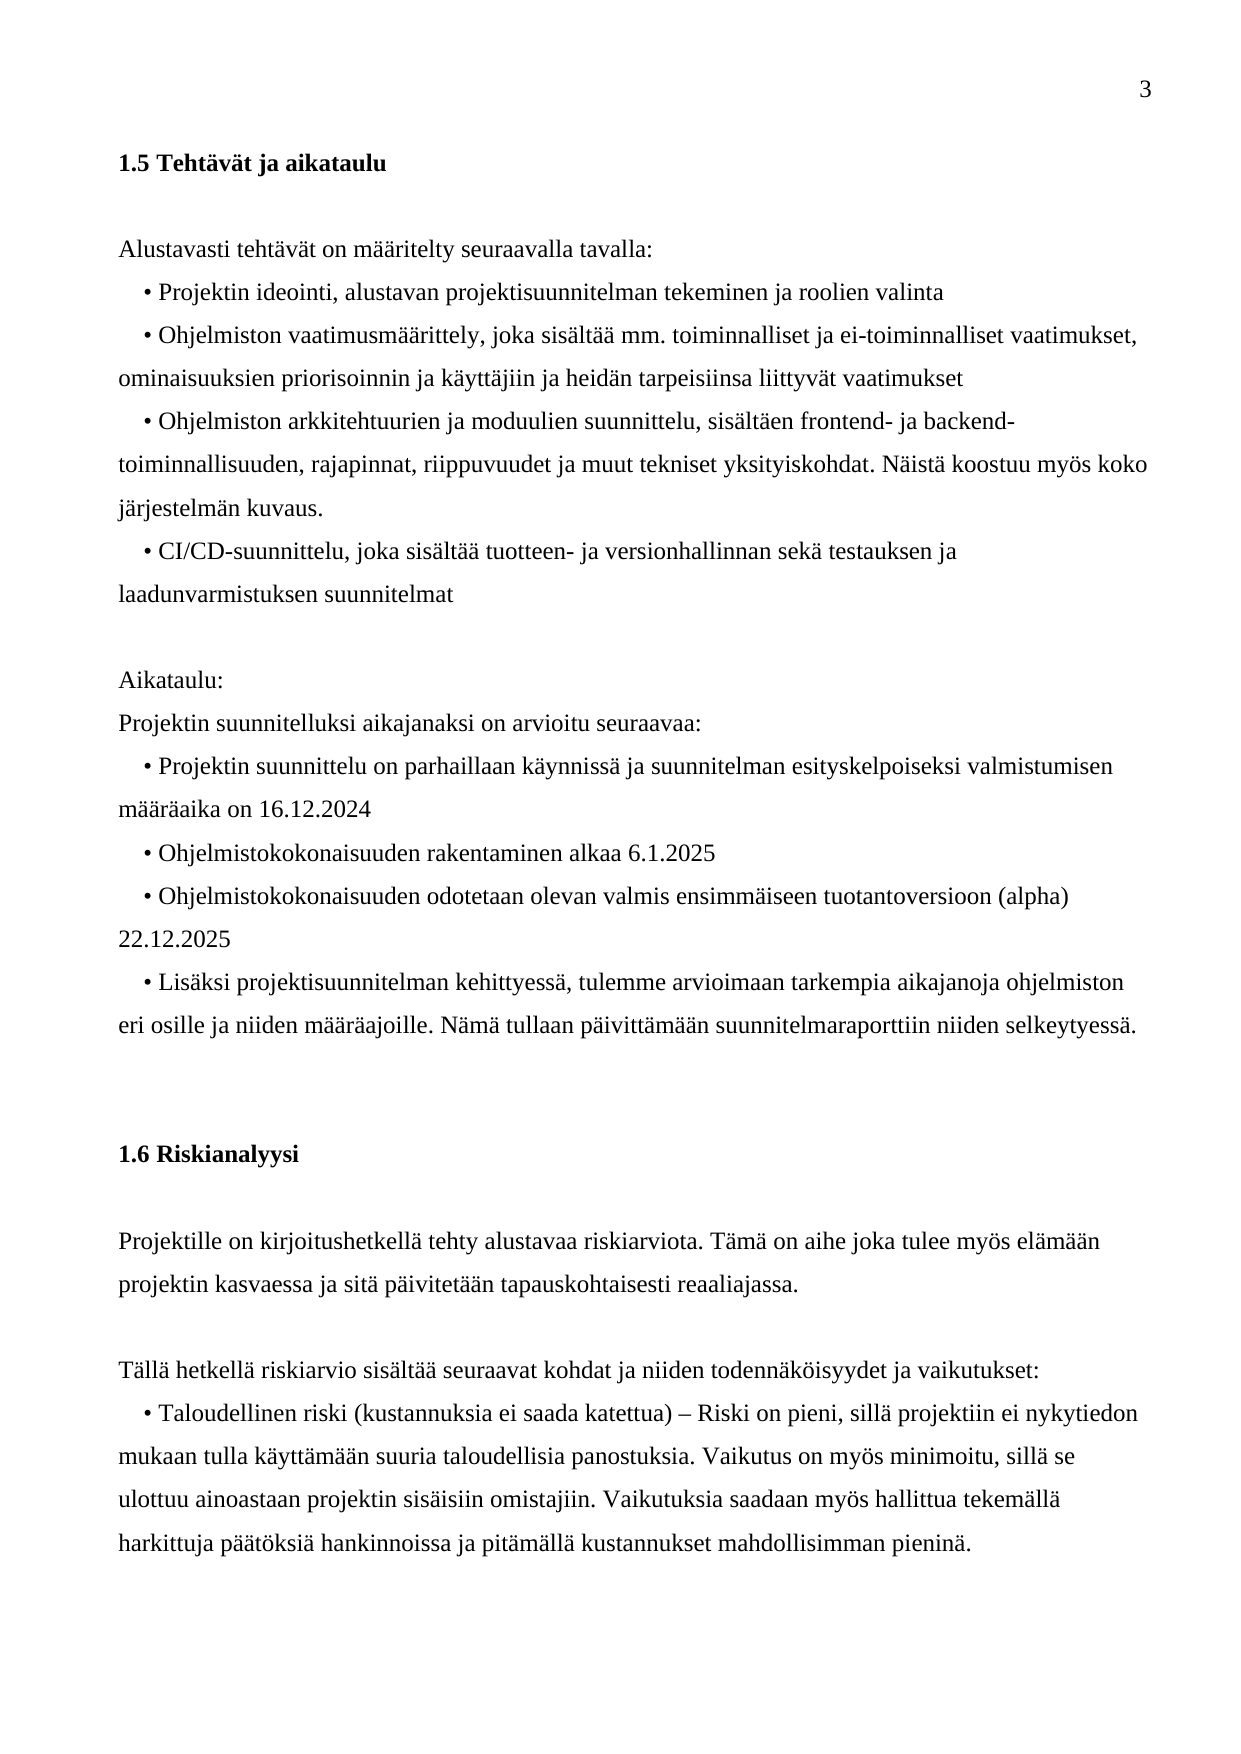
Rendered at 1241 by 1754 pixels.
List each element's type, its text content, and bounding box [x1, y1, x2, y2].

text • Ohjelmistokokonaisuuden odotetaan olevan valmis ensimmäiseen tuotantoversioon (alpha) 22.12.2025 [118, 881, 1152, 953]
text Projektille on kirjoitushetkellä tehty alustavaa riskiarviota. Tämä on aihe joka tulee myös elämään projektin kasvaessa ja sitä päivitetään tapauskohtaisesti reaaliajassa. [118, 1226, 1152, 1298]
subtitle Riskianalyysi [118, 1139, 1152, 1168]
text Tällä hetkellä riskiarvio sisältää seuraavat kohdat ja niiden todennäköisyydet ja vaikutukset: [118, 1355, 1152, 1384]
text Projektin suunnitelluksi aikajanaksi on arvioitu seuraavaa: [118, 708, 1152, 737]
text Aikataulu: [118, 665, 1152, 694]
text • Projektin suunnittelu on parhaillaan käynnissä ja suunnitelman esityskelpoiseksi valmistumisen määräaika on 16.12.2024 [118, 751, 1152, 823]
text Alustavasti tehtävät on määritelty seuraavalla tavalla: [118, 234, 1152, 263]
text • CI/CD-suunnittelu, joka sisältää tuotteen- ja versionhallinnan sekä testauksen ja laadunvarmistuksen suunnitelmat [118, 536, 1152, 608]
text • Ohjelmistokokonaisuuden rakentaminen alkaa 6.1.2025 [118, 838, 1152, 866]
text • Taloudellinen riski (kustannuksia ei saada katettua) – Riski on pieni, sillä projektiin ei nykytiedon mukaan tulla käyttämään suuria taloudellisia panostuksia. Vaikutus on myös minimoitu, sillä se ulottuu ainoastaan projektin sisäisiin omistajiin. Vaikutuksia saadaan myös hallittua tekemällä harkittuja päätöksiä hankinnoissa ja pitämällä kustannukset mahdollisimman pieninä. [118, 1398, 1152, 1556]
text • Projektin ideointi, alustavan projektisuunnitelman tekeminen ja roolien valinta [118, 277, 1152, 306]
text • Ohjelmiston arkkitehtuurien ja moduulien suunnittelu, sisältäen frontend- ja backend-toiminnallisuuden, rajapinnat, riippuvuudet ja muut tekniset yksityiskohdat. Näistä koostuu myös koko järjestelmän kuvaus. [118, 406, 1152, 521]
text • Lisäksi projektisuunnitelman kehittyessä, tulemme arvioimaan tarkempia aikajanoja ohjelmiston eri osille ja niiden määräajoille. Nämä tullaan päivittämään suunnitelmaraporttiin niiden selkeytyessä. [118, 967, 1152, 1039]
subtitle Tehtävät ja aikataulu [118, 148, 1152, 176]
text • Ohjelmiston vaatimusmäärittely, joka sisältää mm. toiminnalliset ja ei-toiminnalliset vaatimukset, ominaisuuksien priorisoinnin ja käyttäjiin ja heidän tarpeisiinsa liittyvät vaatimukset [118, 320, 1152, 392]
